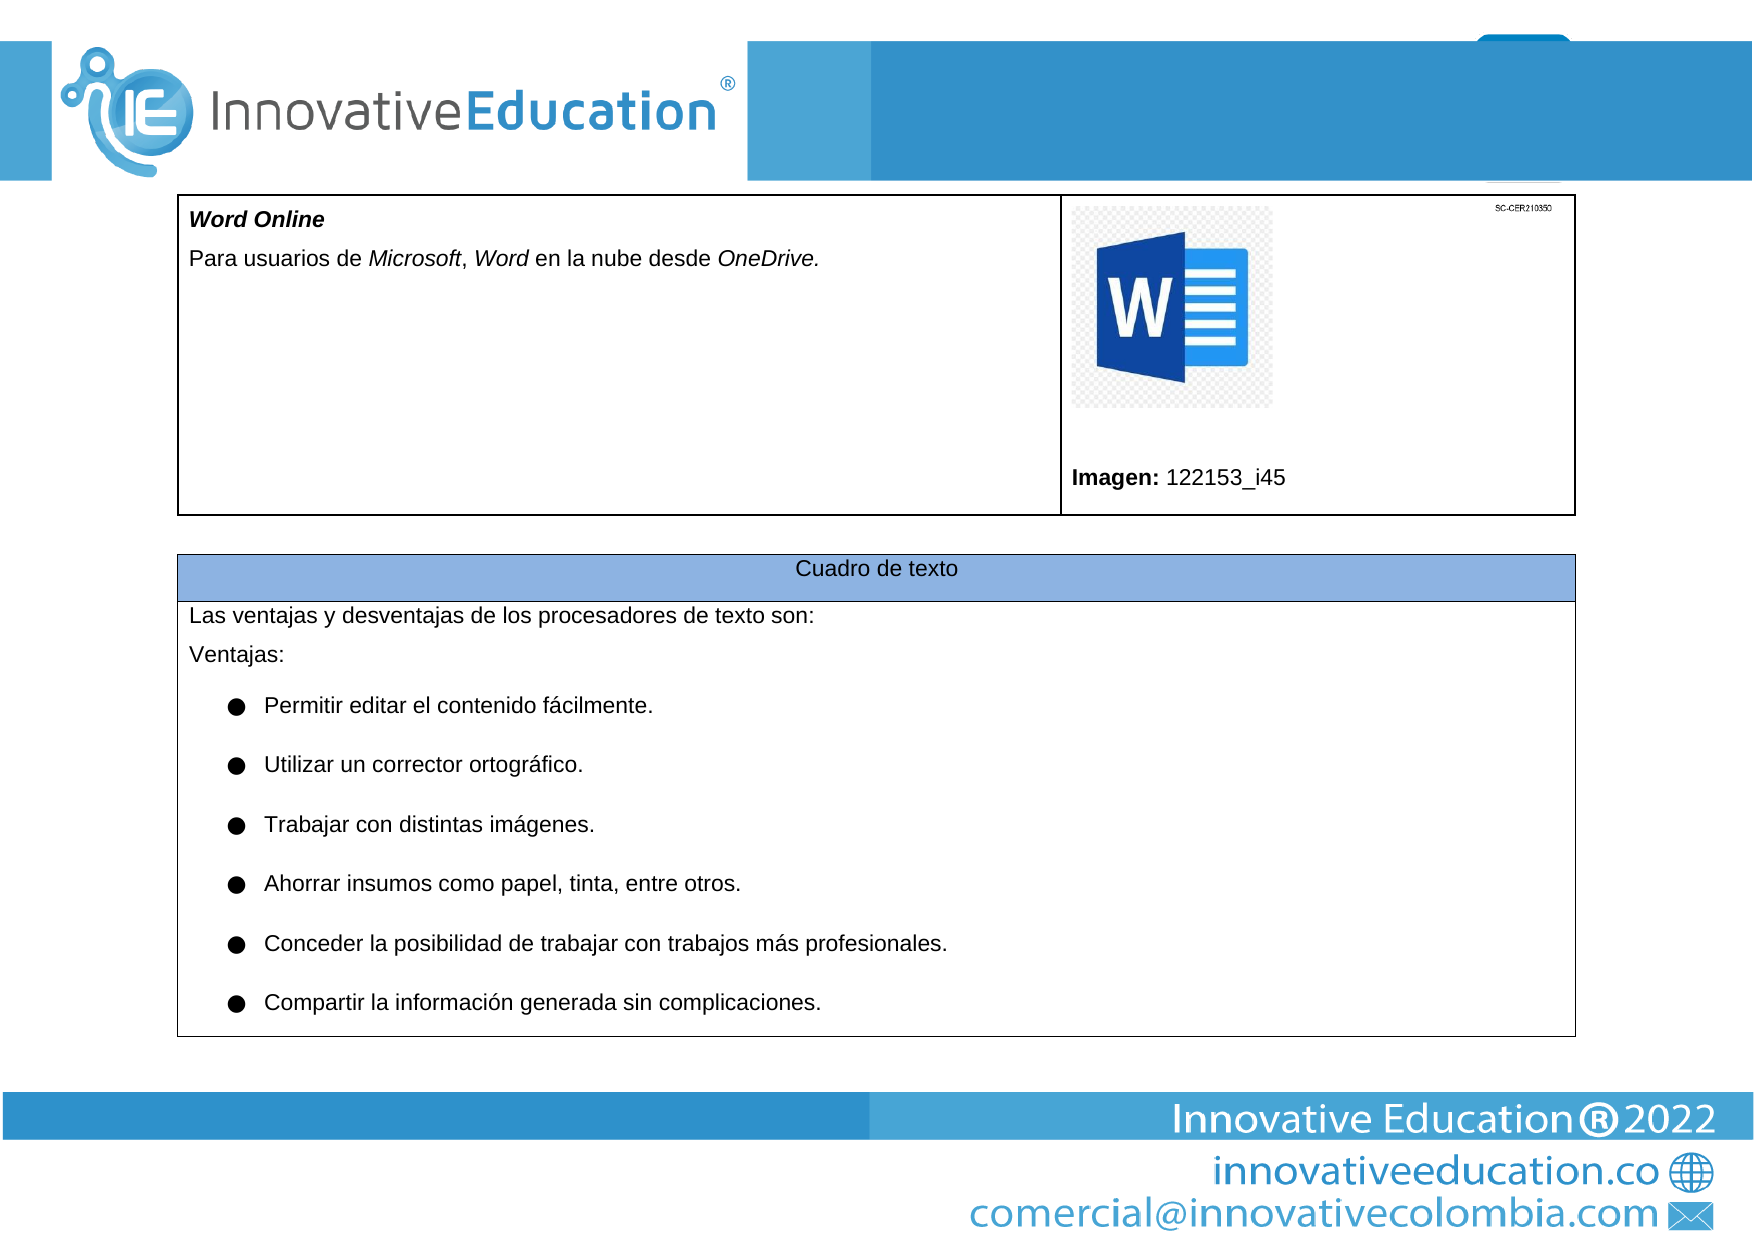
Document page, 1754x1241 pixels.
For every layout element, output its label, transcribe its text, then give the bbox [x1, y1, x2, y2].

table_header Cuadro de texto [178, 555, 1575, 601]
table_cell Imagen: 122153_i45 [1062, 196, 1574, 513]
picture [1071, 206, 1273, 408]
picture [0, 28, 1752, 194]
table_cell Word Online Para usuarios de Microsoft, Word en la nube desde OneDrive. [179, 196, 1060, 513]
picture [2, 1091, 1754, 1237]
